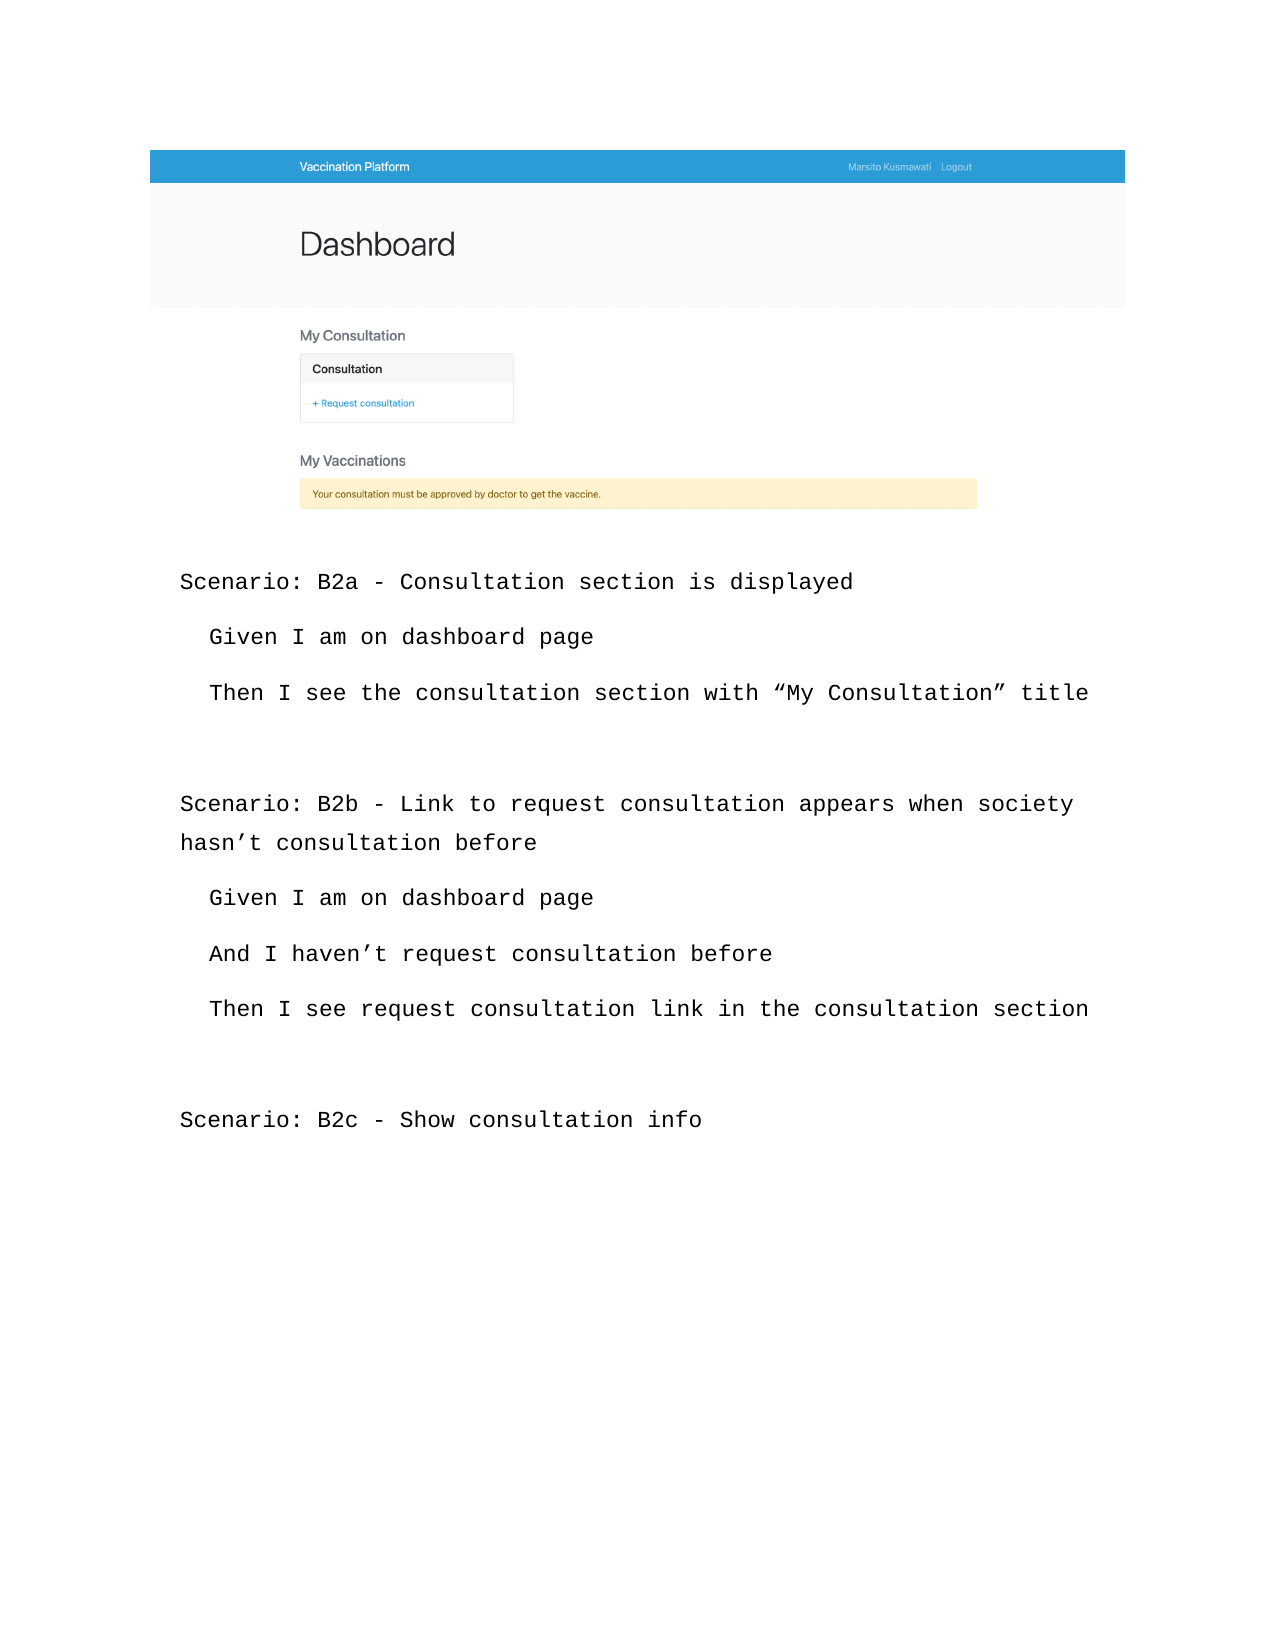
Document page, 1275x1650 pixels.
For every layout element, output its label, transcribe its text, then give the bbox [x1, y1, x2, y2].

text Then I see the consultation section with “My Consultation” title [209, 681, 1125, 707]
text Then I see request consultation link in the consultation section [209, 998, 1125, 1024]
text Given I am on dashboard page [209, 887, 1125, 913]
text Given I am on dashboard page [209, 626, 1125, 652]
picture [150, 150, 1125, 540]
text Scenario: B2b - Link to request consultation appears when society hasn’t consultation before [180, 792, 1125, 857]
text Scenario: B2a - Consultation section is displayed [179, 570, 1125, 596]
text And I haven’t request consultation before [209, 942, 1125, 968]
text Scenario: B2c - Show consultation info [179, 1109, 1125, 1135]
